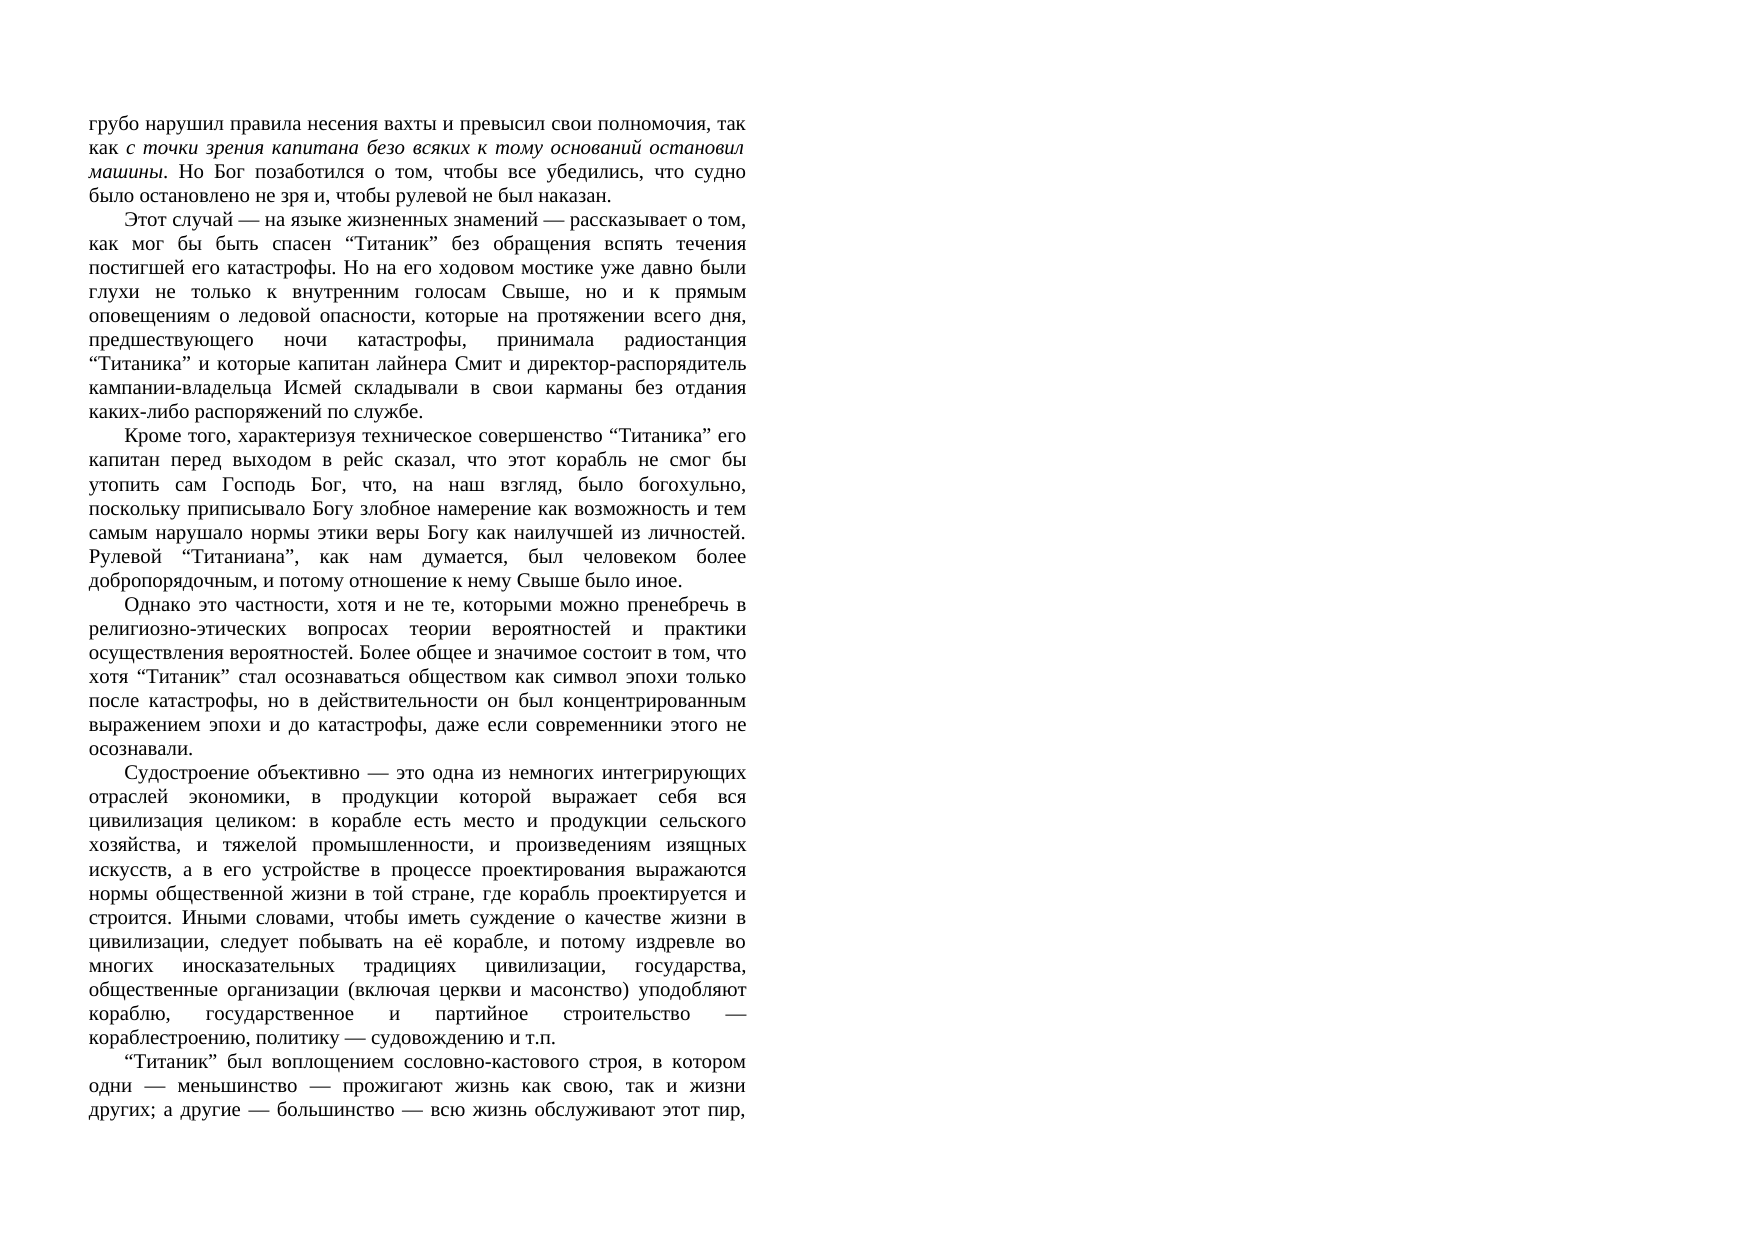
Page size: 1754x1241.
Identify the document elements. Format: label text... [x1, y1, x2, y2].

text Судостроение объективно — это одна из немногих интегрирующих отраслей экономики, в продукции которой выражает себя вся цивилизация целиком: в корабле есть место и продукции сельского хозяйства, и тяжелой промышленности, и произведениям изящных искусств, а в его устройстве в процессе проектирования выражаются нормы общественной жизни в той стране, где корабль проектируется и строится. Иными словами, чтобы иметь суждение о качестве жизни в цивилизации, следует побывать на её корабле, и потому издревле во многих иносказательных традициях цивилизации, государства, общественные организации (включая церкви и масонство) уподобляют кораблю, государственное и партийное строительство — кораблестроению, политику — судовождению и т.п. [89, 760, 747, 1049]
text Кроме того, характеризуя техническое совершенство “Титаника” его капитан перед выходом в рейс сказал, что этот корабль не смог бы утопить сам Господь Бог, что, на наш взгляд, было богохульно, поскольку приписывало Богу злобное намерение как возможность и тем самым нарушало нормы этики веры Богу как наилучшей из личностей. Рулевой “Титаниана”, как нам думается, был человеком более добропорядочным, и потому отношение к нему Свыше было иное. [89, 423, 747, 592]
text Однако это частности, хотя и не те, которыми можно пренебречь в религиозно-этических вопросах теории вероятностей и практики осуществления вероятностей. Более общее и значимое состоит в том, что хотя “Титаник” стал осознаваться обществом как символ эпохи только после катастрофы, но в действительности он был концентрированным выражением эпохи и до катастрофы, даже если современники этого не осознавали. [89, 592, 747, 760]
text Этот случай — на языке жизненных знамений — рассказывает о том, как мог бы быть спасен “Титаник” без обращения вспять течения постигшей его катастрофы. Но на его ходовом мостике уже давно были глухи не только к внутренним голосам Свыше, но и к прямым оповещениям о ледовой опасности, которые на протяжении всего дня, предшествующего ночи катастрофы, принимала радиостанция “Титаника” и которые капитан лайнера Смит и директор-распорядитель кампании-владельца Исмей складывали в свои карманы без отдания каких-либо распоряжений по службе. [89, 207, 747, 423]
